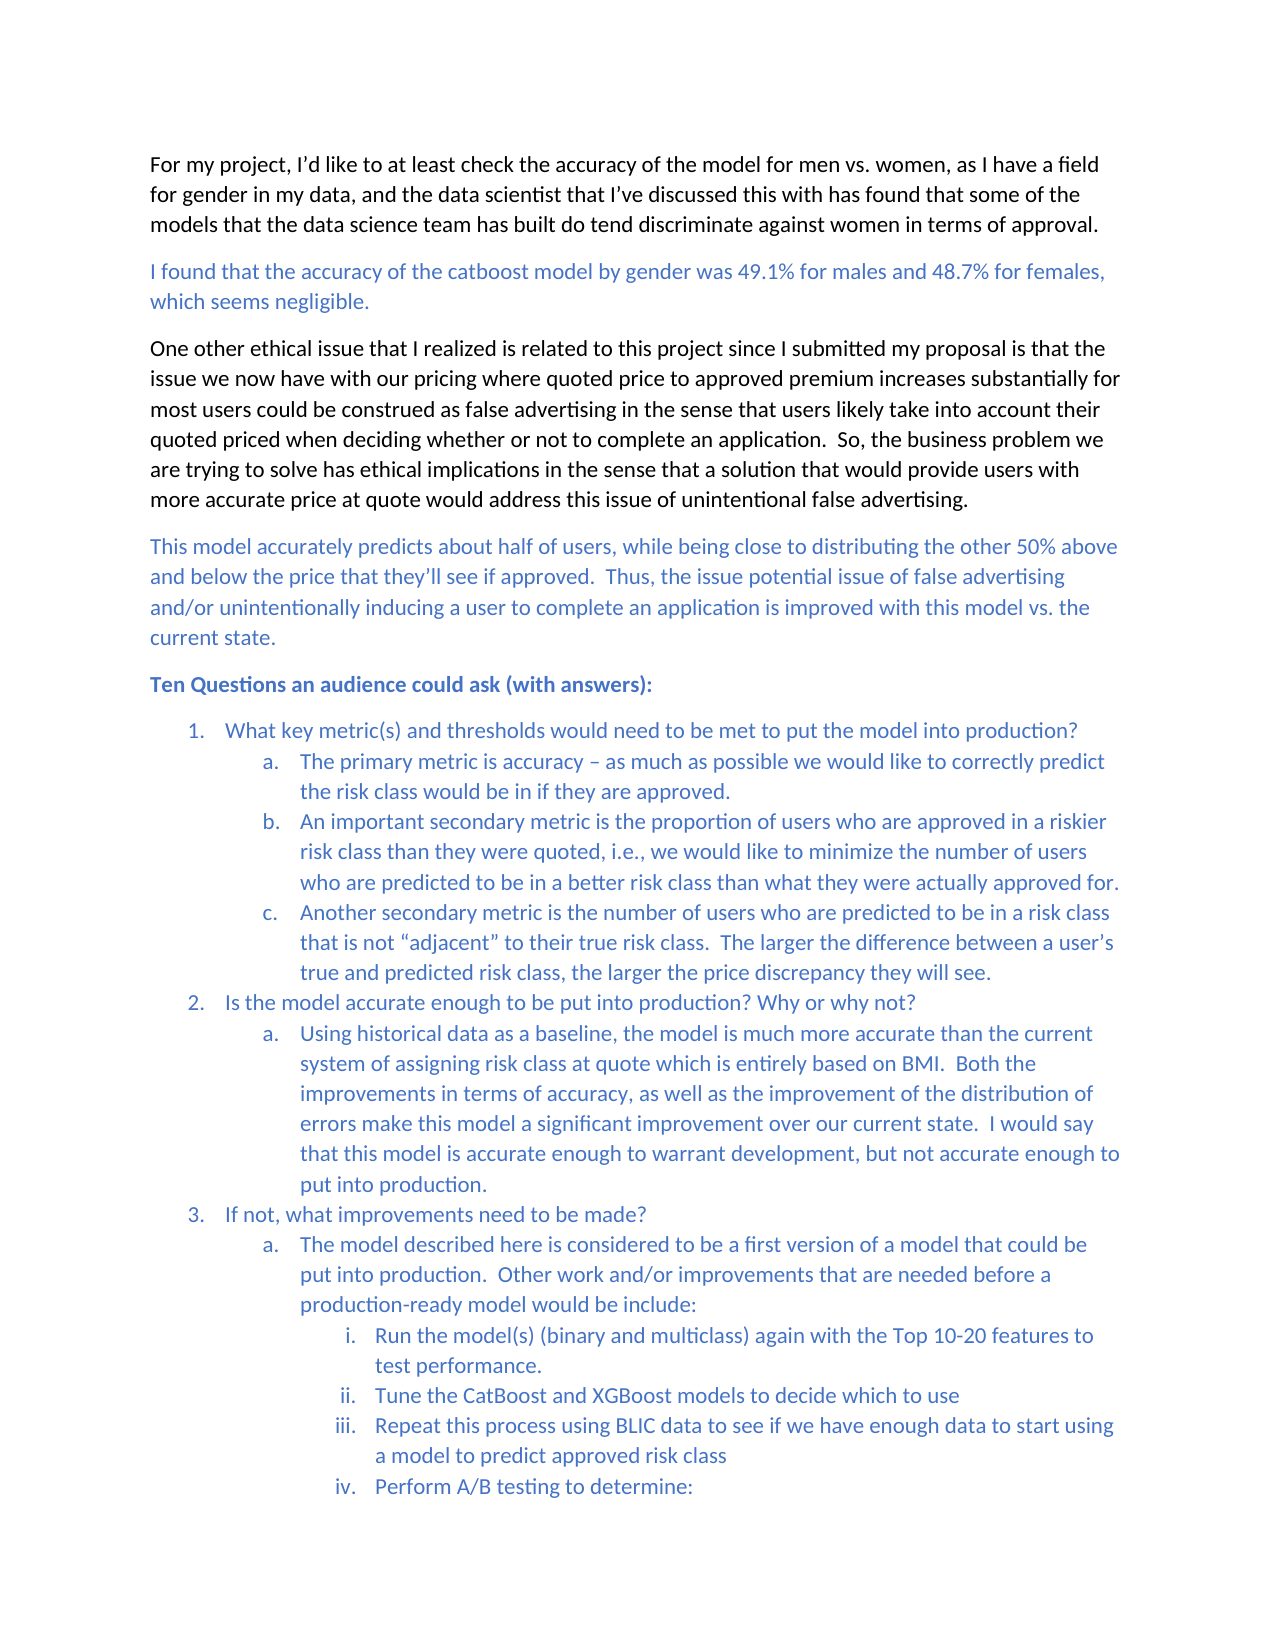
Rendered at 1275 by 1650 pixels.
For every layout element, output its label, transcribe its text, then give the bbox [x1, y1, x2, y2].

list The model described here is considered to be a first version of a model that could be put into production. Other work and/or improvements that are needed before a production-ready model would be include: [262, 1230, 1125, 1319]
text Ten Questions an audience could ask (with answers): [150, 670, 1125, 698]
list Another secondary metric is the number of users who are predicted to be in a risk class that is not “adjacent” to their true risk class. The larger the difference between a user’s true and predicted risk class, the larger the price discrepancy they will see. [262, 898, 1125, 986]
text I found that the accuracy of the catboost model by gender was 49.1% for males and 48.7% for females, which seems negligible. [150, 257, 1125, 316]
list If not, what improvements need to be made? [187, 1200, 1125, 1228]
list Tune the CatBoost and XGBoost models to decide which to use [356, 1381, 1125, 1409]
list Perform A/B testing to determine: [356, 1472, 1125, 1500]
text For my project, I’d like to at least check the accuracy of the model for men vs. women, as I have a field for gender in my data, and the data scientist that I’ve discussed this with has found that some of the models that the data science team has built do tend discriminate against women in terms of approval. [150, 150, 1125, 238]
list What key metric(s) and thresholds would need to be met to put the model into production? [187, 717, 1125, 745]
list Repeat this process using BLIC data to see if we have enough data to start using a model to predict approved risk class [356, 1411, 1125, 1470]
list The primary metric is accuracy – as much as possible we would like to correctly predict the risk class would be in if they are approved. [262, 747, 1125, 805]
list An important secondary metric is the proportion of users who are approved in a riskier risk class than they were quoted, i.e., we would like to minimize the number of users who are predicted to be in a better risk class than what they were actually approved for. [262, 807, 1125, 896]
text This model accurately predicts about half of users, while being close to distributing the other 50% above and below the price that they’ll see if approved. Thus, the issue potential issue of false advertising and/or unintentionally inducing a user to complete an application is improved with this model vs. the current state. [150, 532, 1125, 651]
text One other ethical issue that I realized is related to this project since I submitted my proposal is that the issue we now have with our pricing where quoted price to approved premium increases substantially for most users could be construed as false advertising in the sense that users likely take into account their quoted priced when deciding whether or not to complete an application. So, the business problem we are trying to solve has ethical implications in the sense that a solution that would provide users with more accurate price at quote would address this issue of unintentional false advertising. [150, 334, 1125, 513]
list Is the model accurate enough to be put into production? Why or why not? [187, 988, 1125, 1017]
list Using historical data as a baseline, the model is much more accurate than the current system of assigning risk class at quote which is entirely based on BMI. Both the improvements in terms of accuracy, as well as the improvement of the distribution of errors make this model a significant improvement over our current state. I would say that this model is accurate enough to warrant development, but not accurate enough to put into production. [262, 1019, 1125, 1198]
list Run the model(s) (binary and multiclass) again with the Top 10-20 features to test performance. [356, 1321, 1125, 1379]
